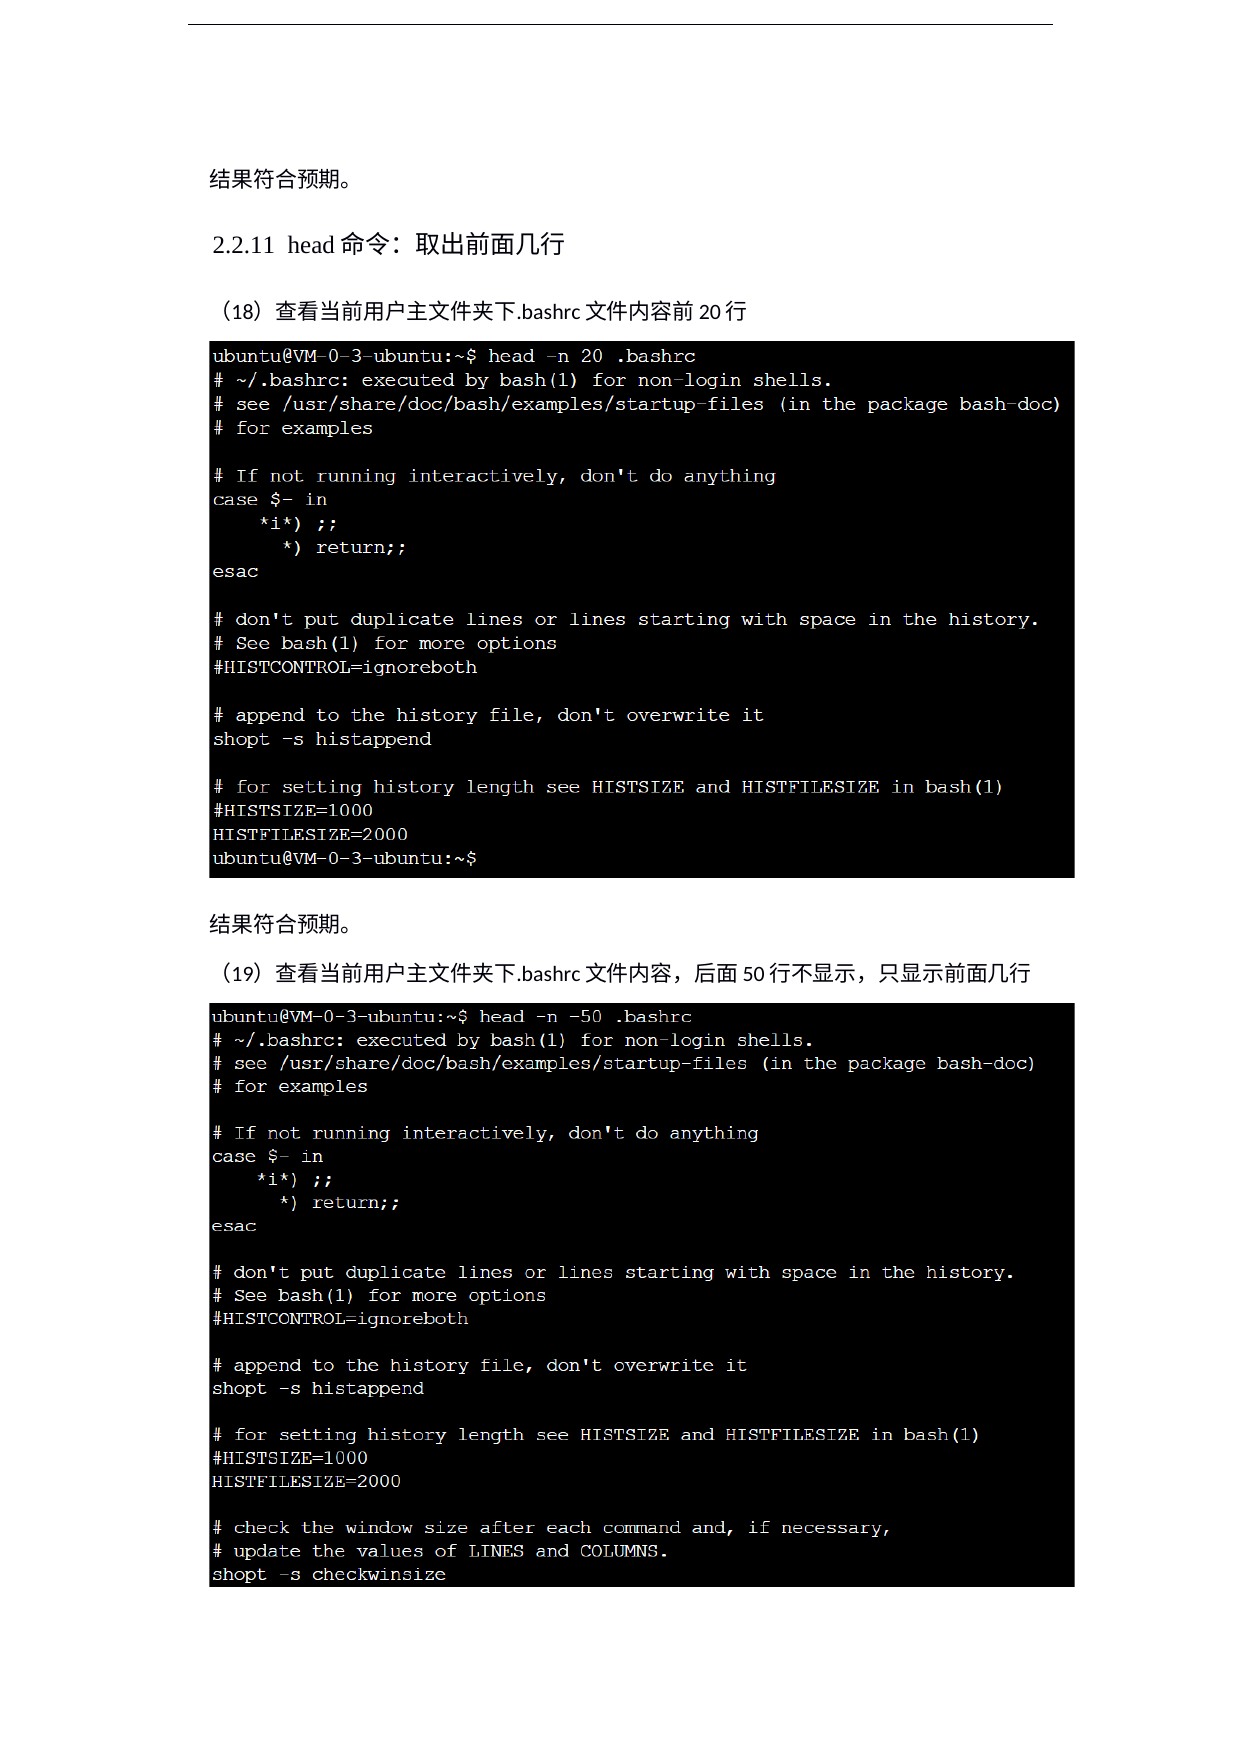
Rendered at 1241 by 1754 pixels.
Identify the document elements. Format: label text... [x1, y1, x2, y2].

text 结果符合预期。 [187, 162, 1053, 194]
text （18）查看当前用户主文件夹下.bashrc文件内容前20行 [187, 293, 1053, 326]
subtitle 2.2.11 head命令：取出前面几行 [187, 210, 1053, 275]
picture [209, 341, 1075, 878]
text 结果符合预期。 [187, 907, 1053, 939]
picture [209, 1003, 1075, 1587]
text （19）查看当前用户主文件夹下.bashrc文件内容，后面50行不显示，只显示前面几行 [187, 955, 1053, 988]
